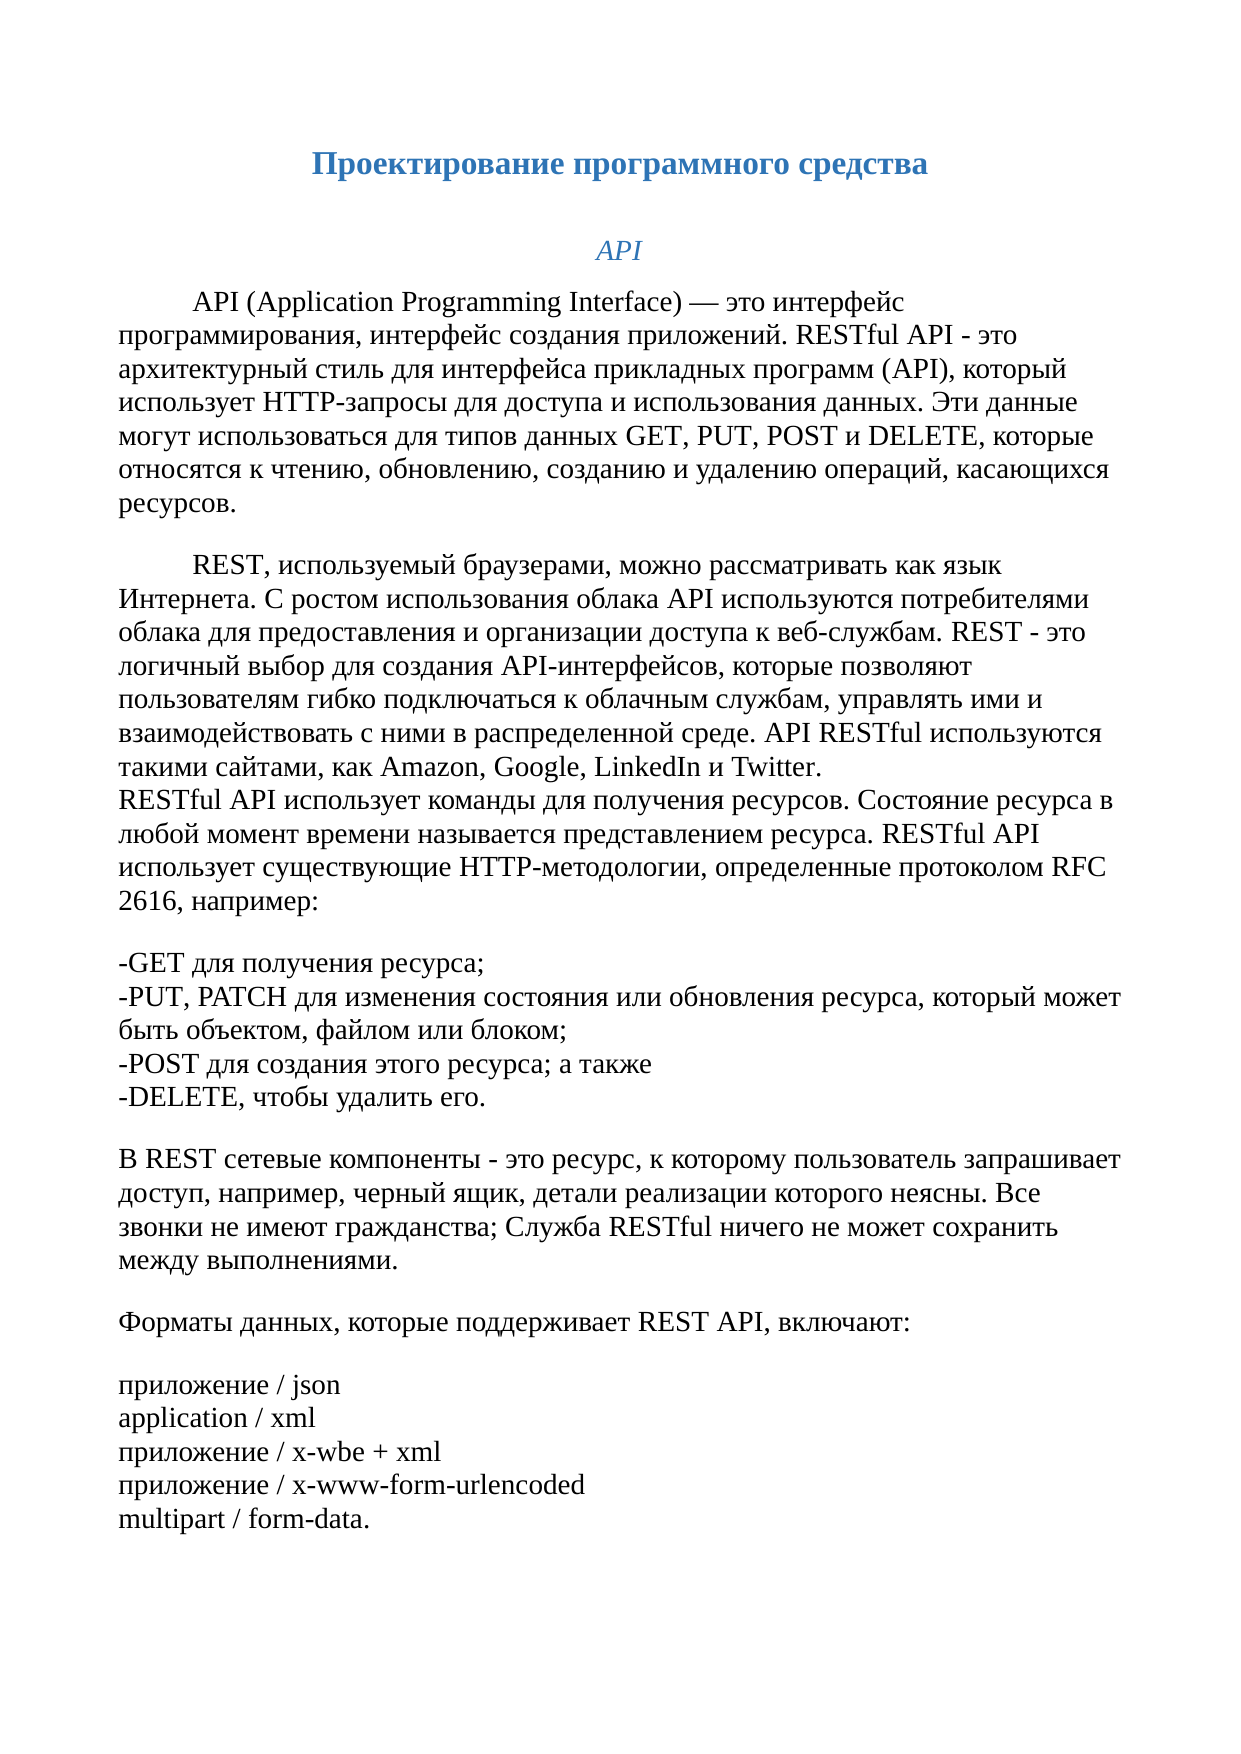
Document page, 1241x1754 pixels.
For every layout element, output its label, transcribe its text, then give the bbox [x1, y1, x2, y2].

text -DELETE, чтобы удалить его. [118, 1079, 1122, 1113]
text -PUT, PATCH для изменения состояния или обновления ресурса, который может быть объектом, файлом или блоком; [118, 979, 1122, 1046]
text application / xml [118, 1400, 1122, 1434]
subtitle API [118, 233, 1122, 267]
subtitle Проектирование программного средства [118, 143, 1122, 181]
text приложение / x-www-form-urlencoded [118, 1467, 1122, 1501]
text -POST для создания этого ресурса; а также [118, 1046, 1122, 1079]
text API (Application Programming Interface) — это интерфейс программирования, интерфейс создания приложений. RESTful API - это архитектурный стиль для интерфейса прикладных программ (API), который использует HTTP-запросы для доступа и использования данных. Эти данные могут использоваться для типов данных GET, PUT, POST и DELETE, которые относятся к чтению, обновлению, созданию и удалению операций, касающихся ресурсов. [118, 284, 1122, 519]
text приложение / x-wbe + xml [118, 1434, 1122, 1467]
text приложение / json [118, 1367, 1122, 1400]
text -GET для получения ресурса; [118, 945, 1122, 979]
text REST, используемый браузерами, можно рассматривать как язык Интернета. С ростом использования облака API используются потребителями облака для предоставления и организации доступа к веб-службам. REST - это логичный выбор для создания API-интерфейсов, которые позволяют пользователям гибко подключаться к облачным службам, управлять ими и взаимодействовать с ними в распределенной среде. API RESTful используются такими сайтами, как Amazon, Google, LinkedIn и Twitter. [118, 547, 1122, 782]
text В REST сетевые компоненты - это ресурс, к которому пользователь запрашивает доступ, например, черный ящик, детали реализации которого неясны. Все звонки не имеют гражданства; Служба RESTful ничего не может сохранить между выполнениями. [118, 1142, 1122, 1276]
text multipart / form-data. [118, 1501, 1122, 1534]
text Форматы данных, которые поддерживает REST API, включают: [118, 1304, 1122, 1338]
text RESTful API использует команды для получения ресурсов. Состояние ресурса в любой момент времени называется представлением ресурса. RESTful API использует существующие HTTP-методологии, определенные протоколом RFC 2616, например: [118, 782, 1122, 916]
